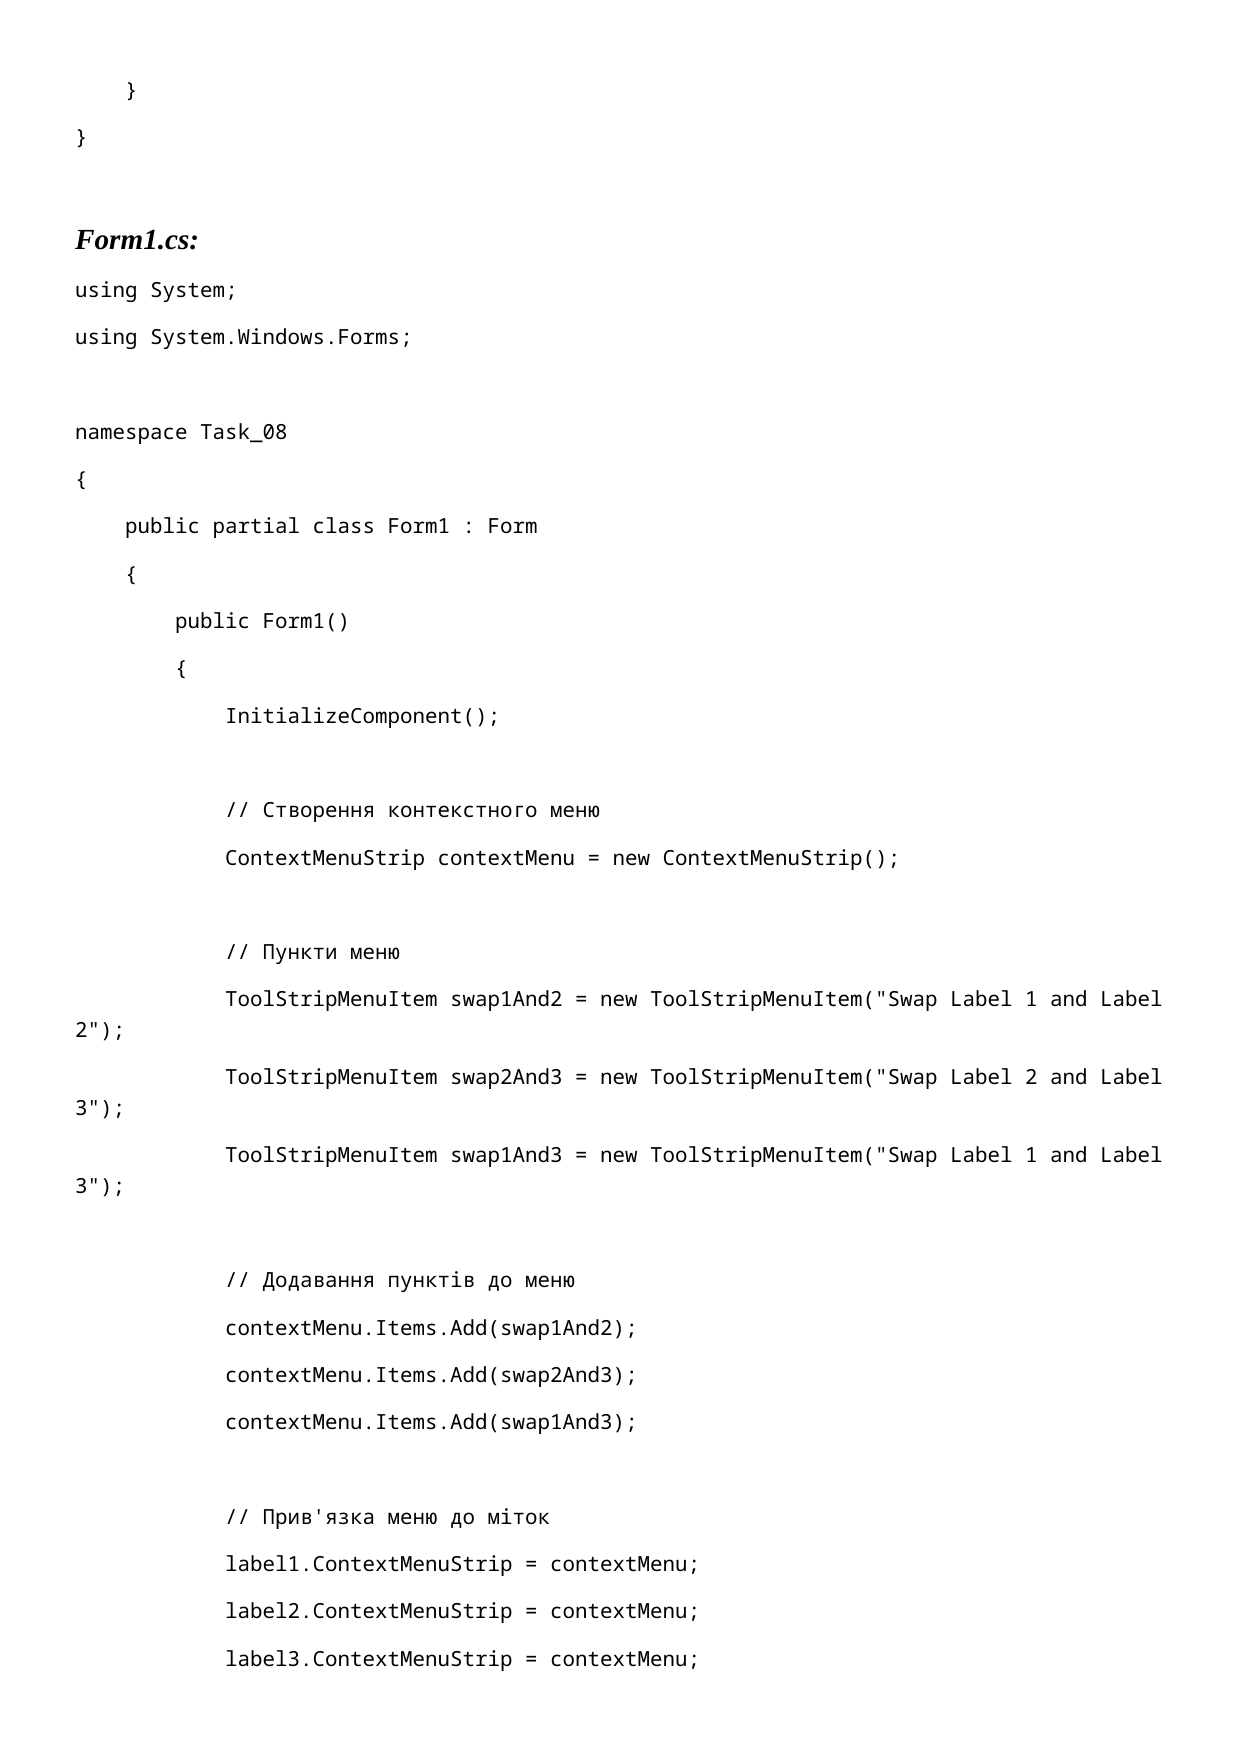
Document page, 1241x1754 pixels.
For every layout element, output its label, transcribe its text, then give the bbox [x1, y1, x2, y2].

text using System.Windows.Forms; [75, 322, 1165, 351]
text label2.ContextMenuStrip = contextMenu; [75, 1597, 1165, 1625]
text // Створення контекстного меню [75, 795, 1165, 824]
text InitializeComponent(); [75, 701, 1165, 729]
text label3.ContextMenuStrip = contextMenu; [75, 1644, 1165, 1672]
text { [75, 653, 1165, 682]
text Form1.cs: [75, 222, 1165, 256]
text } [75, 75, 1165, 103]
text { [75, 464, 1165, 493]
text } [75, 122, 1165, 151]
text label1.ContextMenuStrip = contextMenu; [75, 1549, 1165, 1578]
text ToolStripMenuItem swap1And3 = new ToolStripMenuItem("Swap Label 1 and Label 3"); [75, 1140, 1165, 1199]
text public partial class Form1 : Form [75, 512, 1165, 540]
text { [75, 559, 1165, 587]
text public Form1() [75, 606, 1165, 635]
text // Додавання пунктів до меню [75, 1266, 1165, 1294]
text contextMenu.Items.Add(swap2And3); [75, 1360, 1165, 1389]
text ToolStripMenuItem swap2And3 = new ToolStripMenuItem("Swap Label 2 and Label 3"); [75, 1062, 1165, 1122]
text ToolStripMenuItem swap1And2 = new ToolStripMenuItem("Swap Label 1 and Label 2"); [75, 984, 1165, 1044]
text // Прив'язка меню до міток [75, 1502, 1165, 1531]
text using System; [75, 275, 1165, 304]
text contextMenu.Items.Add(swap1And3); [75, 1407, 1165, 1436]
text namespace Task_08 [75, 417, 1165, 446]
text ContextMenuStrip contextMenu = new ContextMenuStrip(); [75, 843, 1165, 871]
text contextMenu.Items.Add(swap1And2); [75, 1313, 1165, 1341]
text // Пункти меню [75, 937, 1165, 966]
